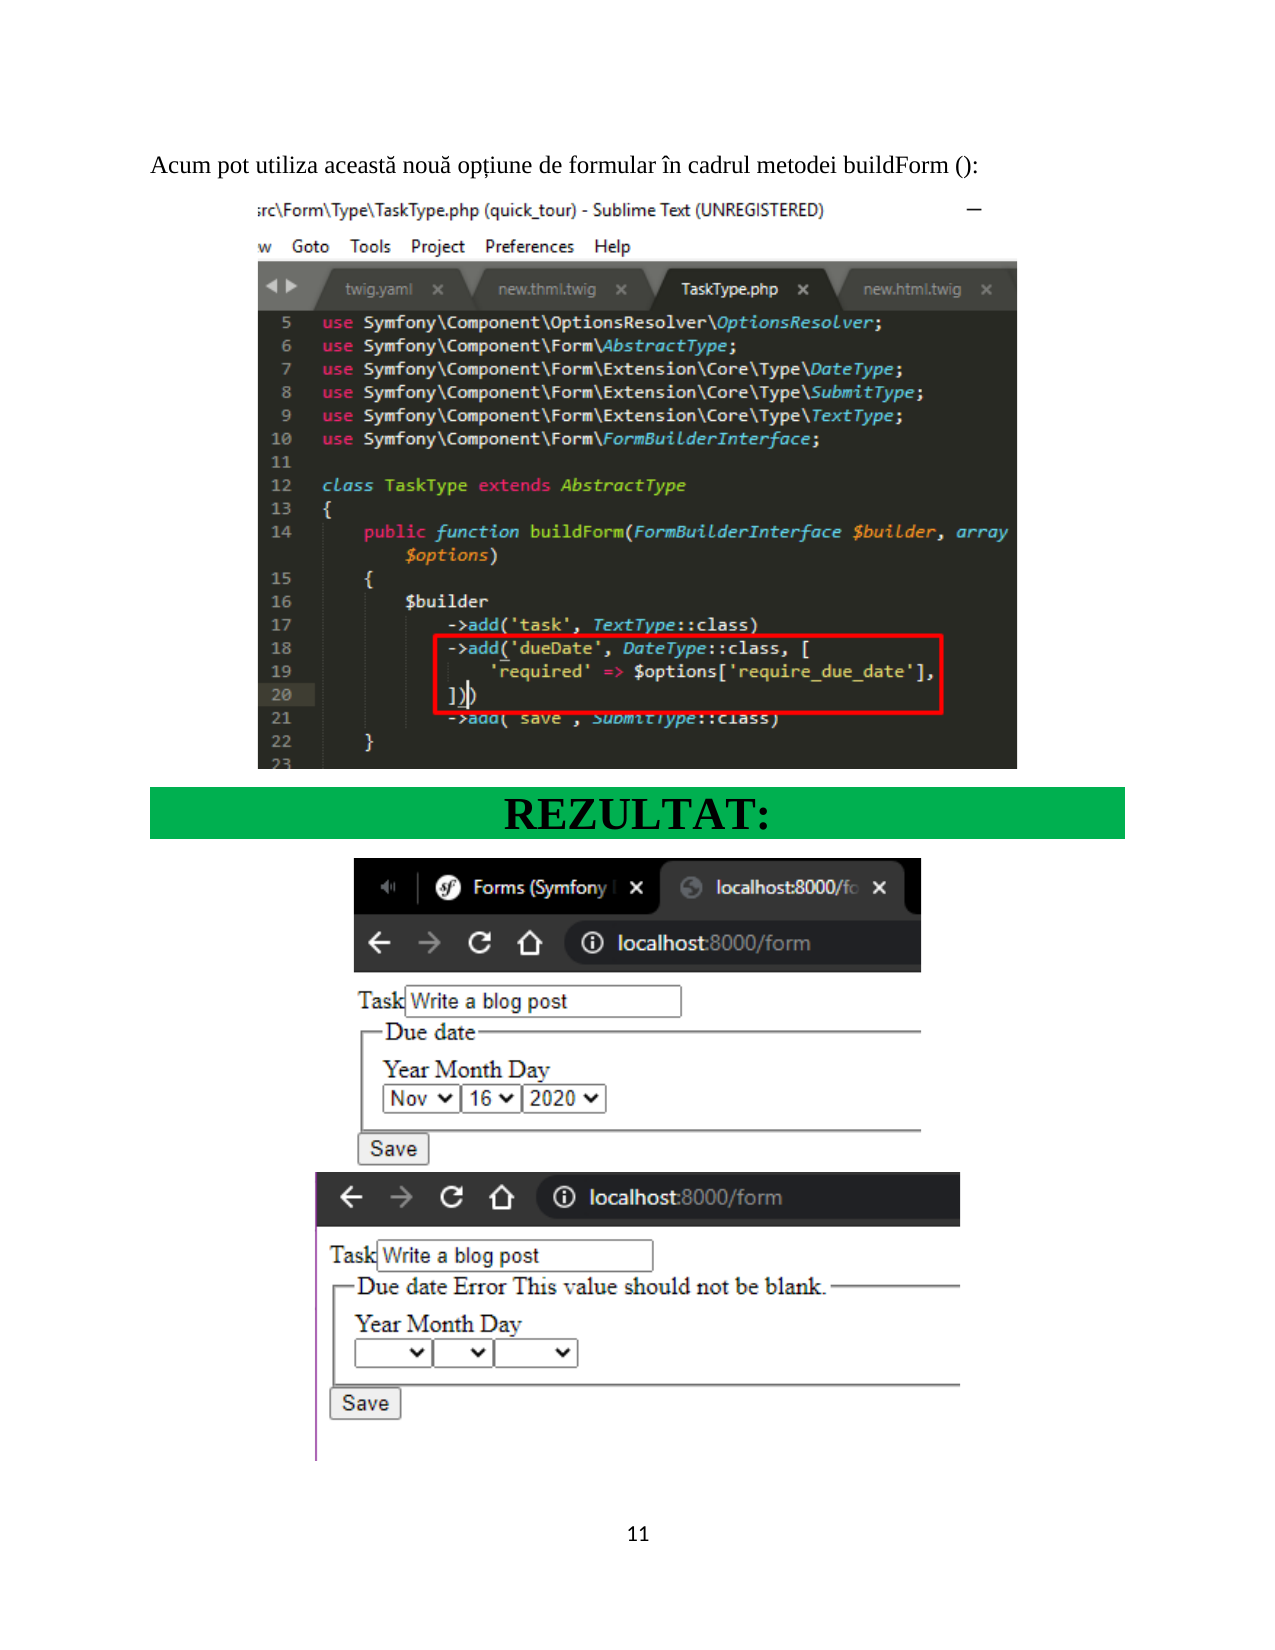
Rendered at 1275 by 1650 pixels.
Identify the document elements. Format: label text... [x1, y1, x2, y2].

text REZULTAT: [150, 787, 1125, 839]
picture [257, 196, 1018, 769]
picture [314, 858, 961, 1461]
text Acum pot utiliza această nouă opțiune de formular în cadrul metodei buildForm (): [150, 150, 1125, 179]
